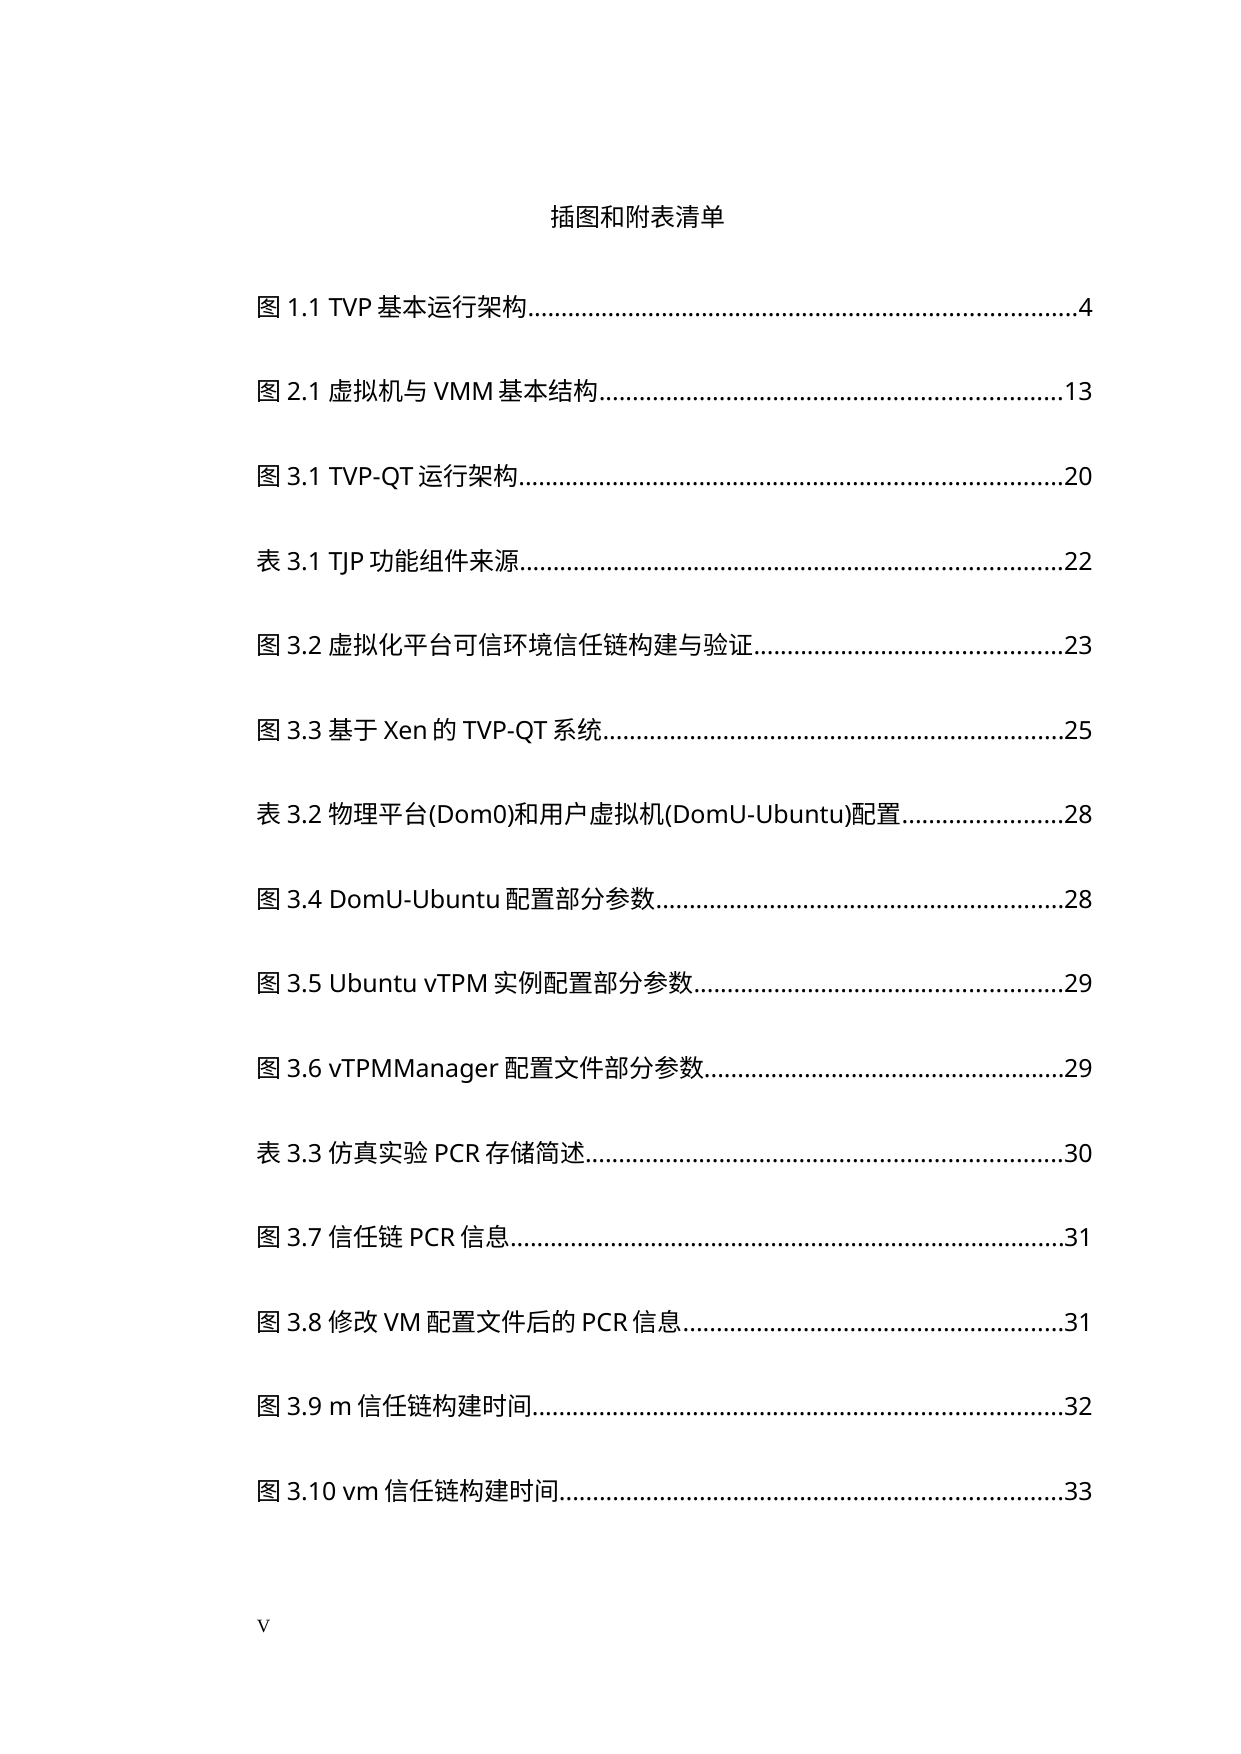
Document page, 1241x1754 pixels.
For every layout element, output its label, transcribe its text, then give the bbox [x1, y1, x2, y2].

text 图2.1 虚拟机与VMM基本结构 13 [207, 357, 1093, 423]
text 图3.8 修改VM配置文件后的PCR信息 31 [207, 1287, 1093, 1354]
text 图3.2 虚拟化平台可信环境信任链构建与验证 23 [207, 611, 1093, 677]
text 图3.4 DomU-Ubuntu配置部分参数 28 [207, 864, 1093, 931]
text 图3.10 vm信任链构建时间 33 [207, 1456, 1093, 1523]
text 图3.5 Ubuntu vTPM实例配置部分参数 29 [207, 949, 1093, 1015]
text 图3.6 vTPMManager配置文件部分参数 29 [207, 1033, 1093, 1100]
text 图3.7 信任链PCR信息 31 [207, 1203, 1093, 1269]
text 图3.3 基于Xen的TVP-QT系统 25 [207, 695, 1093, 762]
list 插图和附表清单 [207, 182, 1068, 249]
text 表3.2 物理平台(Dom0)和用户虚拟机(DomU-Ubuntu)配置 28 [207, 780, 1093, 846]
text 图1.1 TVP基本运行架构 4 [207, 272, 1093, 339]
text 表3.3 仿真实验PCR存储简述 30 [207, 1118, 1093, 1184]
text 表3.1 TJP功能组件来源 22 [207, 526, 1093, 592]
text 图3.9 m信任链构建时间 32 [207, 1372, 1093, 1438]
text 图3.1 TVP-QT运行架构 20 [207, 441, 1093, 508]
